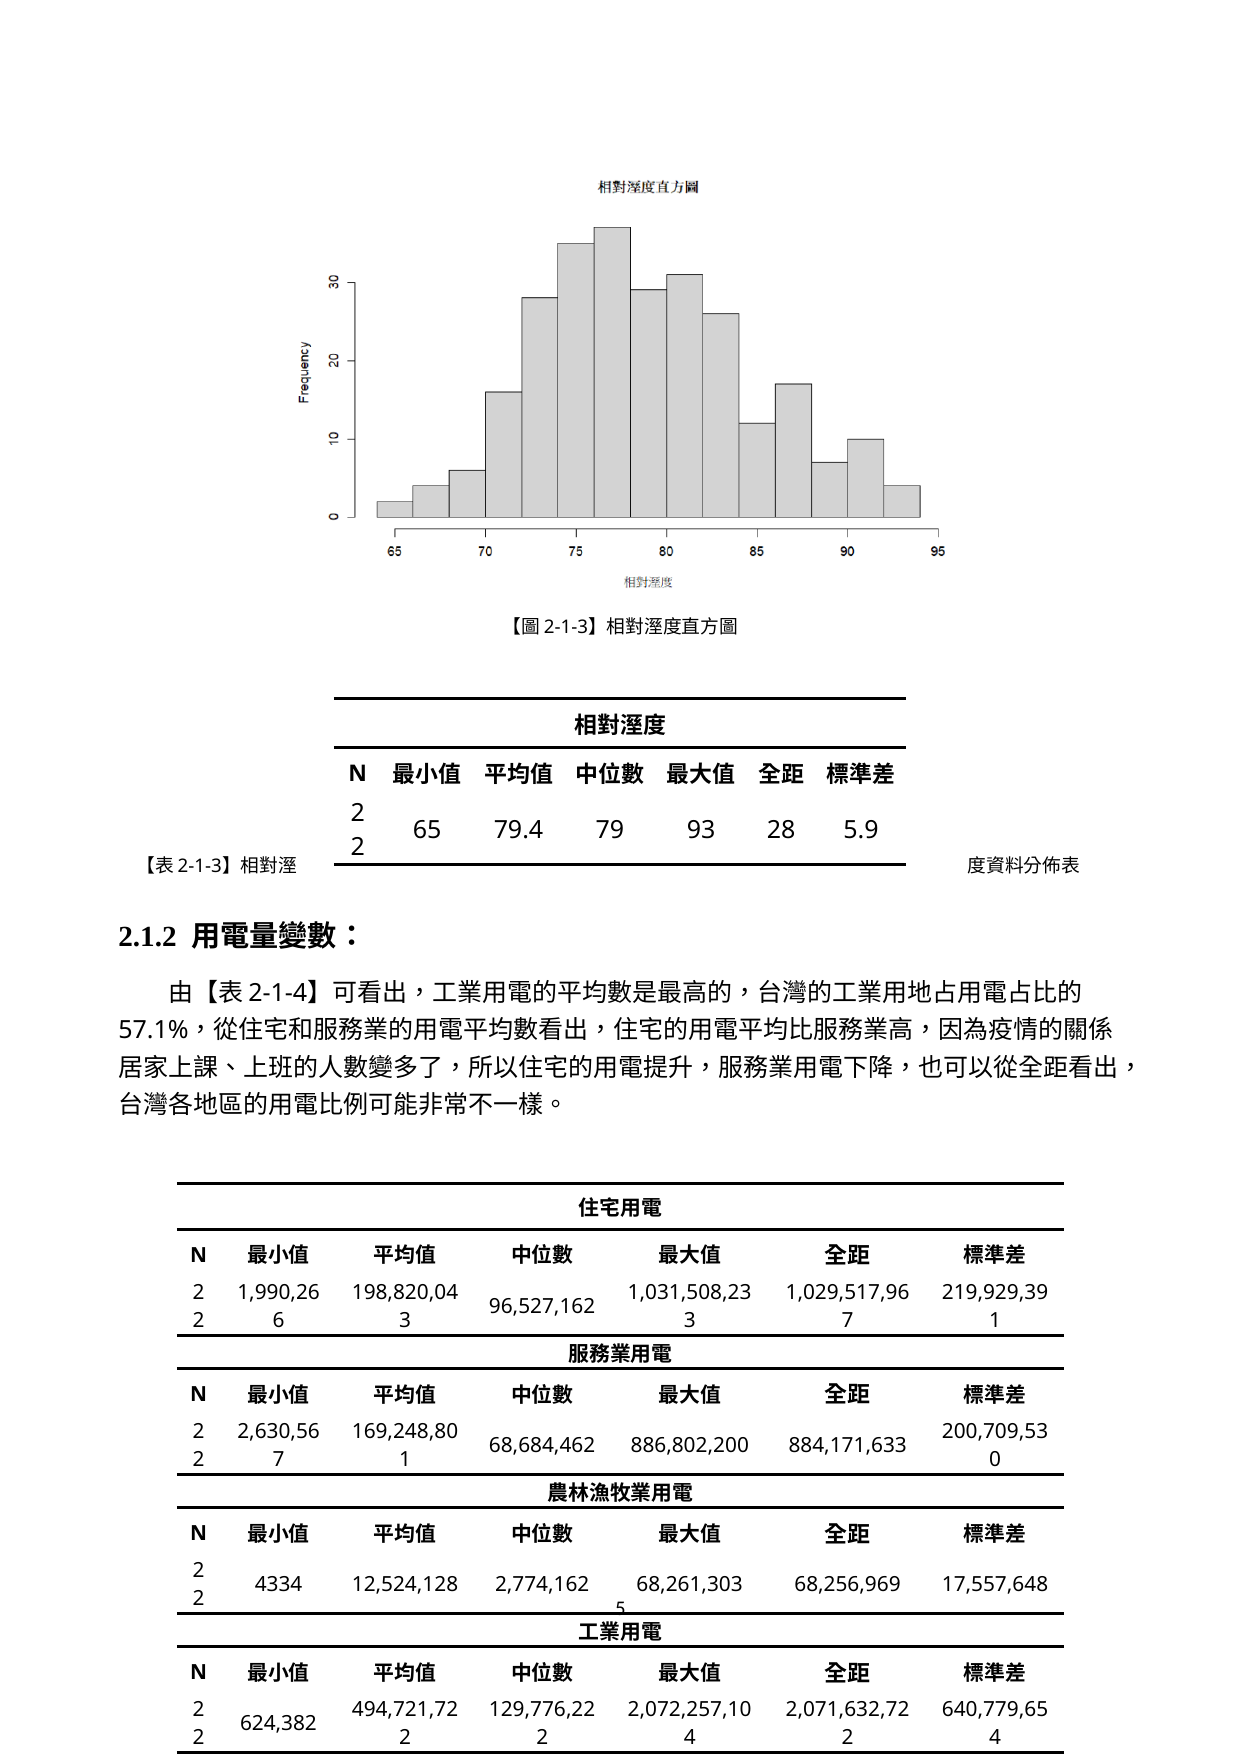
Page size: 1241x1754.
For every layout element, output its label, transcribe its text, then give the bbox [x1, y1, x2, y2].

text 【圖2-1-3】相對溼度直方圖 [118, 607, 1122, 644]
table_cell 最小值 [381, 749, 473, 795]
table_cell 中位數 [564, 749, 655, 795]
table_cell 全距 [769, 1648, 926, 1694]
table_cell 最小值 [220, 1509, 336, 1555]
table_cell 中位數 [474, 1509, 611, 1555]
table_cell N [177, 1231, 220, 1277]
table_cell 全距 [769, 1231, 926, 1277]
table_cell 169,248,801 [336, 1416, 473, 1473]
table_cell 886,802,200 [611, 1416, 768, 1473]
table_cell 22 [334, 795, 381, 863]
table_cell 884,171,633 [769, 1416, 926, 1473]
table_header 相對溼度 [334, 700, 906, 746]
text 【表2-1-3】相對溼度資料分佈表 [118, 846, 1122, 883]
table_cell 2,071,632,722 [769, 1694, 926, 1751]
table_cell 服務業用電 [177, 1337, 1063, 1367]
table_cell 68,261,303 [611, 1555, 768, 1612]
table_cell 68,256,969 [769, 1555, 926, 1612]
table_cell 1,029,517,967 [769, 1277, 926, 1334]
table_cell 最大值 [655, 749, 747, 795]
table_cell N [334, 749, 381, 795]
table_cell 65 [381, 795, 473, 863]
table_cell 494,721,722 [336, 1694, 473, 1751]
text 由【表2-1-4】可看出，工業用電的平均數是最高的，台灣的工業用地占用電占比的57.1%，從住宅和服務業的用電平均數看出，住宅的用電平均比服務業高，因為疫情的關係居家上課、上班的人數變多了，所以住宅的用電提升，服務業用電下降，也可以從全距看出，台灣各地區的用電比例可能非常不一樣。 [118, 972, 1122, 1122]
table_cell 2,630,567 [220, 1416, 336, 1473]
table_cell 平均值 [336, 1509, 473, 1555]
table_cell 79 [564, 795, 655, 863]
table_cell 最大值 [611, 1648, 768, 1694]
table_cell 全距 [769, 1370, 926, 1416]
text 2.1.2 用電量變數： [118, 897, 1122, 972]
table_cell 標準差 [926, 1231, 1063, 1277]
table_cell 79.4 [473, 795, 564, 863]
table_cell 1,990,266 [220, 1277, 336, 1334]
table_cell 129,776,222 [474, 1694, 611, 1751]
table_cell 標準差 [926, 1370, 1063, 1416]
table_cell 12,524,128 [336, 1555, 473, 1612]
table_cell 標準差 [926, 1509, 1063, 1555]
table_cell 624,382 [220, 1694, 336, 1751]
table_cell 工業用電 [177, 1615, 1063, 1645]
picture [295, 157, 945, 589]
table_cell 22 [177, 1416, 220, 1473]
table_header 住宅用電 [177, 1185, 1063, 1228]
table_cell 1,031,508,233 [611, 1277, 768, 1334]
table_cell 93 [655, 795, 747, 863]
table_cell 中位數 [474, 1231, 611, 1277]
table_cell 最大值 [611, 1509, 768, 1555]
table_cell 農林漁牧業用電 [177, 1476, 1063, 1506]
table_cell 28 [747, 795, 815, 863]
table_cell 中位數 [474, 1648, 611, 1694]
table_cell 22 [177, 1555, 220, 1612]
table_cell 2,774,162 [474, 1555, 611, 1612]
table_cell 最大值 [611, 1370, 768, 1416]
table_cell 4334 [220, 1555, 336, 1612]
table_cell 標準差 [815, 749, 906, 795]
table_cell 68,684,462 [474, 1416, 611, 1473]
table_cell 全距 [769, 1509, 926, 1555]
table_cell 平均值 [336, 1648, 473, 1694]
table_cell 最小值 [220, 1231, 336, 1277]
table_cell 5.9 [815, 795, 906, 863]
table_cell 最小值 [220, 1648, 336, 1694]
table_cell 219,929,391 [926, 1277, 1063, 1334]
table_cell 最大值 [611, 1231, 768, 1277]
table_cell 中位數 [474, 1370, 611, 1416]
table_cell N [177, 1370, 220, 1416]
table_cell 標準差 [926, 1648, 1063, 1694]
table_cell 198,820,043 [336, 1277, 473, 1334]
table_cell 平均值 [336, 1231, 473, 1277]
table_cell 200,709,530 [926, 1416, 1063, 1473]
table_cell 最小值 [220, 1370, 336, 1416]
table_cell N [177, 1509, 220, 1555]
table_cell 22 [177, 1277, 220, 1334]
table_cell 平均值 [473, 749, 564, 795]
table_cell 17,557,648 [926, 1555, 1063, 1612]
table_cell 平均值 [336, 1370, 473, 1416]
table_cell 640,779,654 [926, 1694, 1063, 1751]
table_cell 96,527,162 [474, 1277, 611, 1334]
table_cell 2,072,257,104 [611, 1694, 768, 1751]
table_cell 22 [177, 1694, 220, 1751]
table_cell 全距 [747, 749, 815, 795]
table_cell N [177, 1648, 220, 1694]
